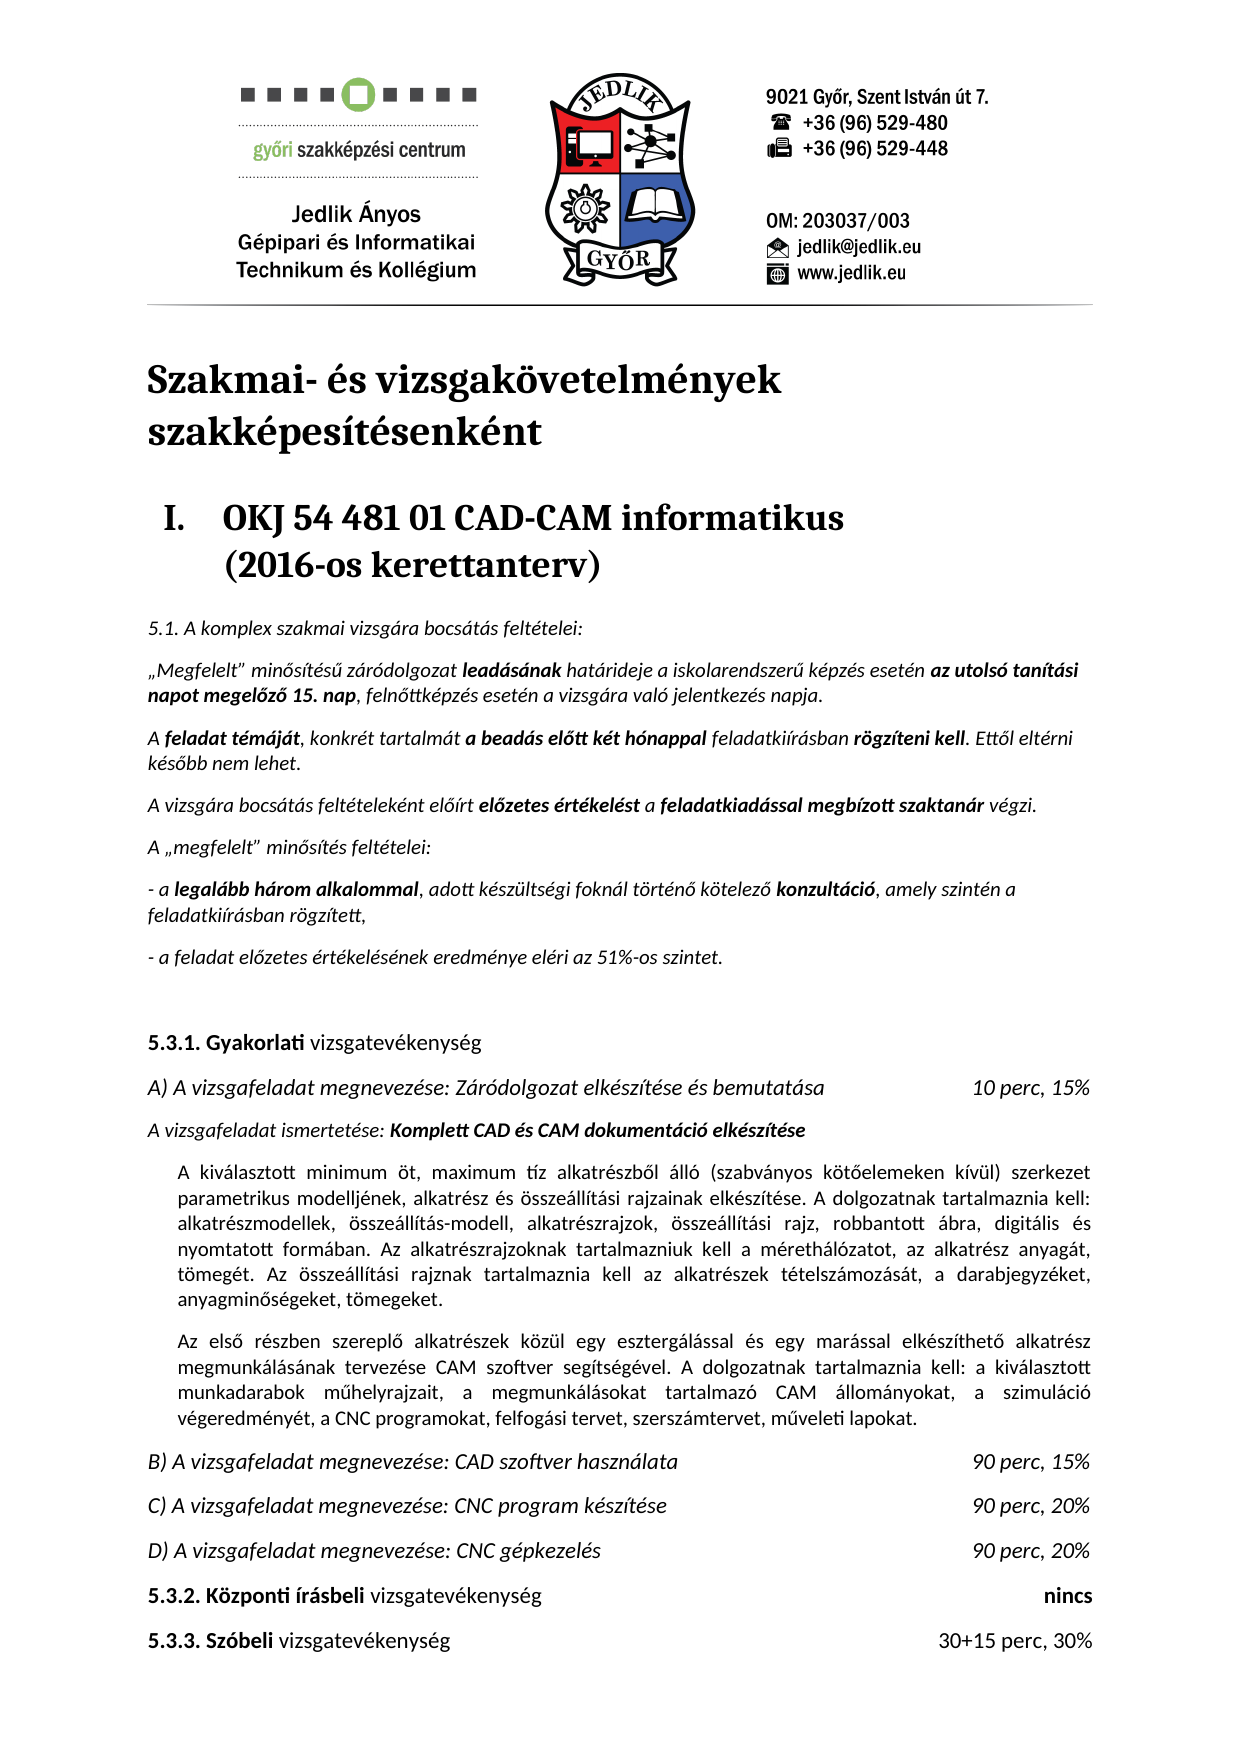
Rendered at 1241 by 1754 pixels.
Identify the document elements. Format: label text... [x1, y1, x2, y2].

text D) A vizsgafeladat megnevezése: CNC gépkezelés 90 perc, 20% [148, 1536, 1092, 1564]
text A) A vizsgafeladat megnevezése: Záródolgozat elkészítése és bemutatása 10 perc, 15% [148, 1073, 1092, 1101]
text A „megfelelt” minősítés feltételei: [148, 834, 1092, 860]
text Az első részben szereplő alkatrészek közül egy esztergálással és egy marással elkészíthető alkatrész megmunkálásának tervezése CAM szoftver segítségével. A dolgozatnak tartalmaznia kell: a kiválasztott munkadarabok műhelyrajzait, a megmunkálásokat tartalmazó CAM állományokat, a szimuláció végeredményét, a CNC programokat, felfogási tervet, szerszámtervet, műveleti lapokat. [177, 1329, 1092, 1430]
text C) A vizsgafeladat megnevezése: CNC program készítése 90 perc, 20% [148, 1492, 1092, 1520]
text 5.3.3. Szóbeli vizsgatevékenység 30+15 perc, 30% [148, 1626, 1092, 1682]
text A vizsgafeladat ismertetése: Komplett CAD és CAM dokumentáció elkészítése [148, 1117, 1092, 1143]
text 5.1. A komplex szakmai vizsgára bocsátás feltételei: [148, 615, 1092, 641]
text 5.3.2. Központi írásbeli vizsgatevékenység nincs [148, 1581, 1092, 1609]
text B) A vizsgafeladat megnevezése: CAD szoftver használata 90 perc, 15% [148, 1447, 1092, 1475]
picture [147, 73, 1093, 306]
text A vizsgára bocsátás feltételeként előírt előzetes értékelést a feladatkiadással megbízott szaktanár végzi. [148, 792, 1092, 818]
text - a legalább három alkalommal, adott készültségi foknál történő kötelező konzultáció, amely szintén a feladatkiírásban rögzített, [148, 876, 1092, 927]
text A kiválasztott minimum öt, maximum tíz alkatrészből álló (szabványos kötőelemeken kívül) szerkezet parametrikus modelljének, alkatrész és összeállítási rajzainak elkészítése. A dolgozatnak tartalmaznia kell: alkatrészmodellek, összeállítás-modell, alkatrészrajzok, összeállítási rajz, robbantott ábra, digitális és nyomtatott formában. Az alkatrészrajzoknak tartalmazniuk kell a mérethálózatot, az alkatrész anyagát, tömegét. Az összeállítási rajznak tartalmaznia kell az alkatrészek tételszámozását, a darabjegyzéket, anyagminőségeket, tömegeket. [177, 1159, 1092, 1312]
subtitle OKJ 54 481 01 CAD-CAM informatikus (2016-os kerettanterv) [185, 497, 1092, 587]
text 5.3.1. Gyakorlati vizsgatevékenység [148, 1028, 1092, 1056]
text „Megfelelt” minősítésű záródolgozat leadásának határideje a iskolarendszerű képzés esetén az utolsó tanítási napot megelőző 15. nap, felnőttképzés esetén a vizsgára való jelentkezés napja. [148, 657, 1092, 708]
subtitle Szakmai- és vizsgakövetelmények szakképesítésenként [148, 356, 1092, 456]
text A feladat témáját, konkrét tartalmát a beadás előtt két hónappal feladatkiírásban rögzíteni kell. Ettől eltérni később nem lehet. [148, 725, 1092, 776]
text - a feladat előzetes értékelésének eredménye eléri az 51%-os szintet. [148, 944, 1092, 969]
